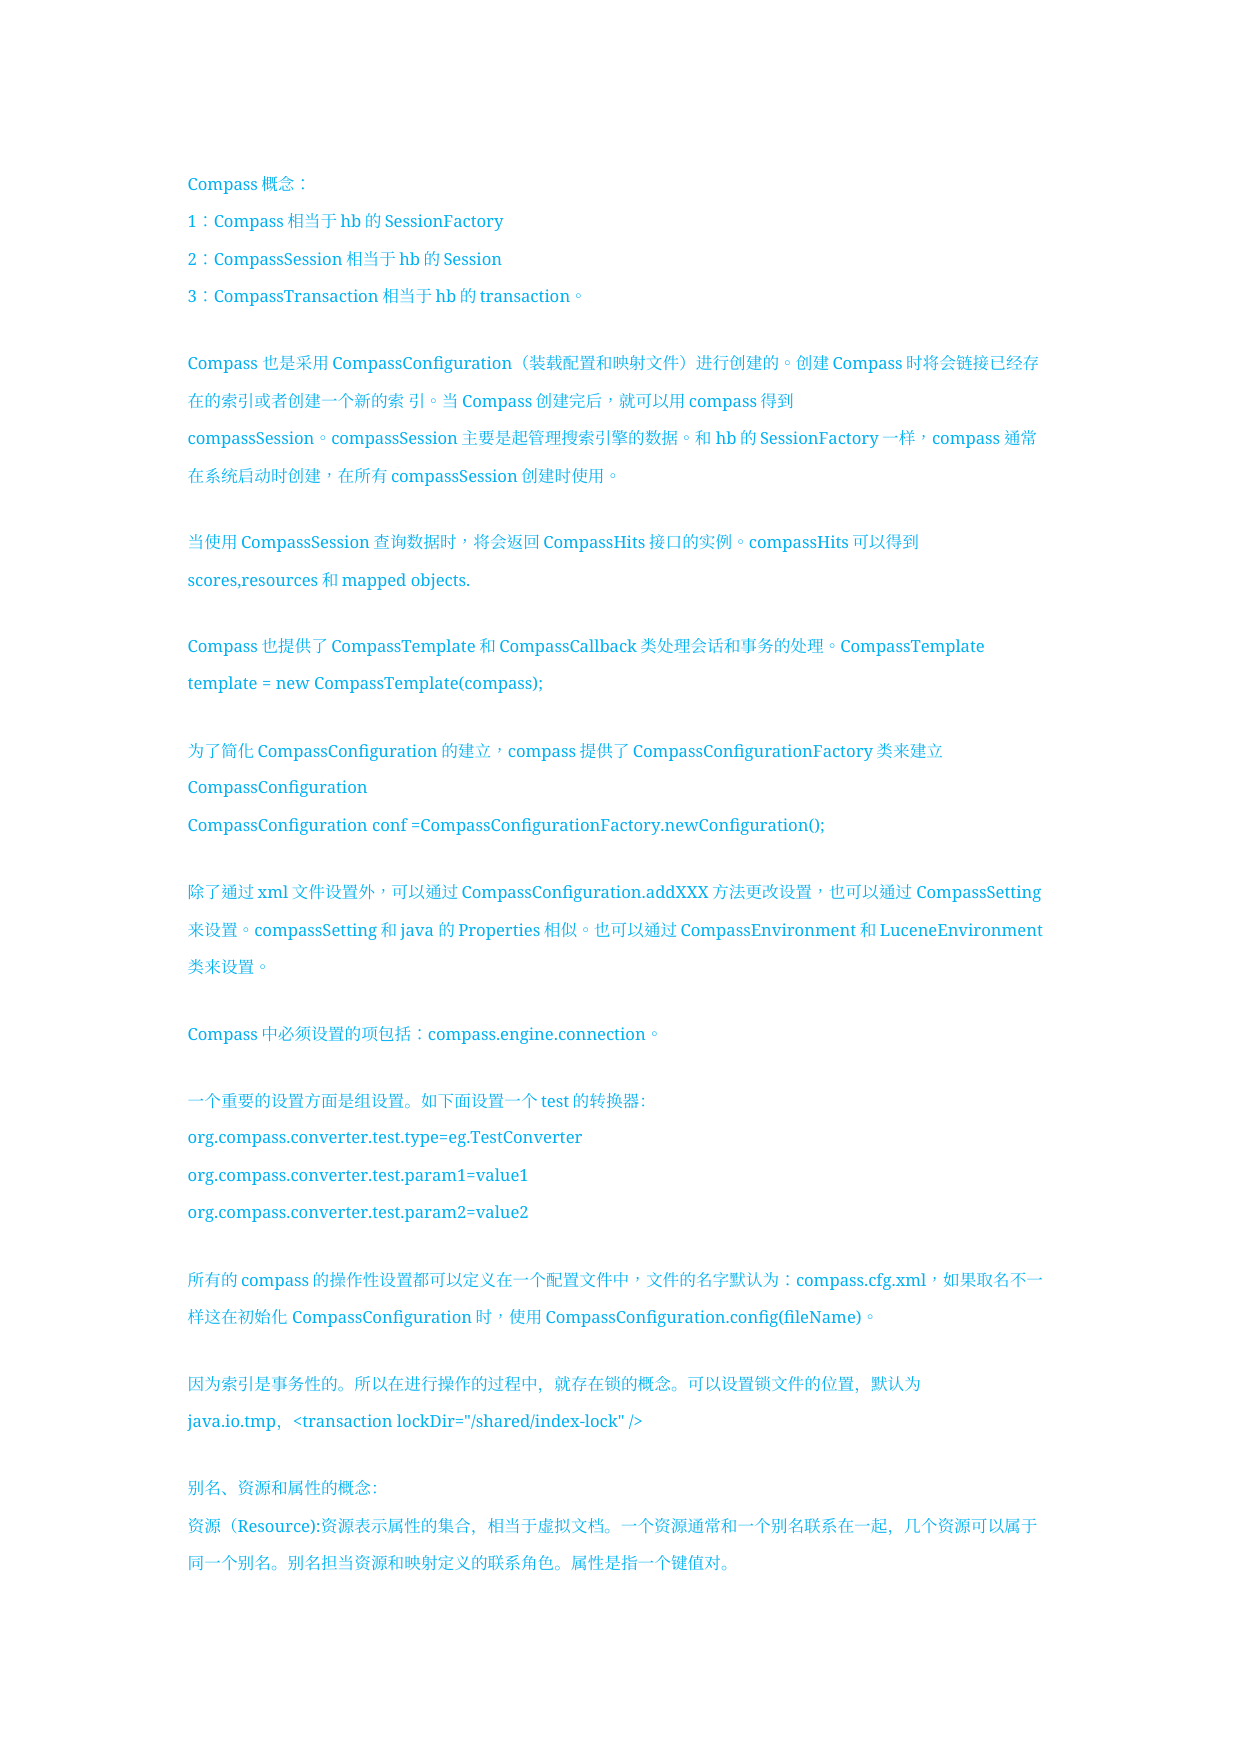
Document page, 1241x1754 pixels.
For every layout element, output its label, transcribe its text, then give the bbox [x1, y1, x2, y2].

text 因为索引是事务性的。所以在进行操作的过程中，就存在锁的概念。可以设置锁文件的位置，默认为java.io.tmp，<transaction lockDir="/shared/index-lock" /> [187, 1364, 1053, 1439]
text 一个重要的设置方面是组设置。如下面设置一个test的转换器： org.compass.converter.test.type=eg.TestConverter org.compass.converter.test.param1=value1 org.compass.converter.test.param2=value2 [187, 1081, 1053, 1231]
text 为了简化CompassConfiguration的建立，compass提供了CompassConfigurationFactory类来建立CompassConfiguration CompassConfiguration conf =CompassConfigurationFactory.newConfiguration(); [187, 731, 1053, 844]
text 所有的compass的操作性设置都可以定义在一个配置文件中，文件的名字默认为：compass.cfg.xml，如果取名不一样这在初始化 CompassConfiguration时，使用CompassConfiguration.config(fileName)。 [187, 1260, 1053, 1335]
text Compass也提供了CompassTemplate和CompassCallback类处理会话和事务的处理。CompassTemplate template = new CompassTemplate(compass); [187, 627, 1053, 702]
text Compass概念： 1：Compass相当于hb的SessionFactory 2：CompassSession相当于hb的Session 3：CompassTransaction相当于hb的transaction。 [187, 164, 1053, 314]
text 当使用CompassSession查询数据时，将会返回CompassHits接口的实例。compassHits可以得到scores,resources和mapped objects. [187, 523, 1053, 598]
text Compass 也是采用CompassConfiguration（装载配置和映射文件）进行创建的。创建Compass时将会链接已经存在的索引或者创建一个新的索 引。当Compass创建完后，就可以用compass得到compassSession。compassSession主要是起管理搜索引擎的数据。和 hb的SessionFactory一样，compass通常在系统启动时创建，在所有compassSession创建时使用。 [187, 344, 1053, 494]
text 别名、资源和属性的概念： 资源（Resource):资源表示属性的集合，相当于虚拟文档。一个资源通常和一个别名联系在一起，几个资源可以属于同一个别名。别名担当资源和映射定义的联系角色。属性是指一个键值对。 [187, 1469, 1053, 1581]
text Compass中必须设置的项包括：compass.engine.connection。 [187, 1014, 1053, 1052]
text 除了通过xml文件设置外，可以通过CompassConfiguration.addXXX方法更改设置，也可以通过 CompassSetting来设置。compassSetting和java 的Properties相似。也可以通过CompassEnvironment和LuceneEnvironment类来设置。 [187, 873, 1053, 985]
